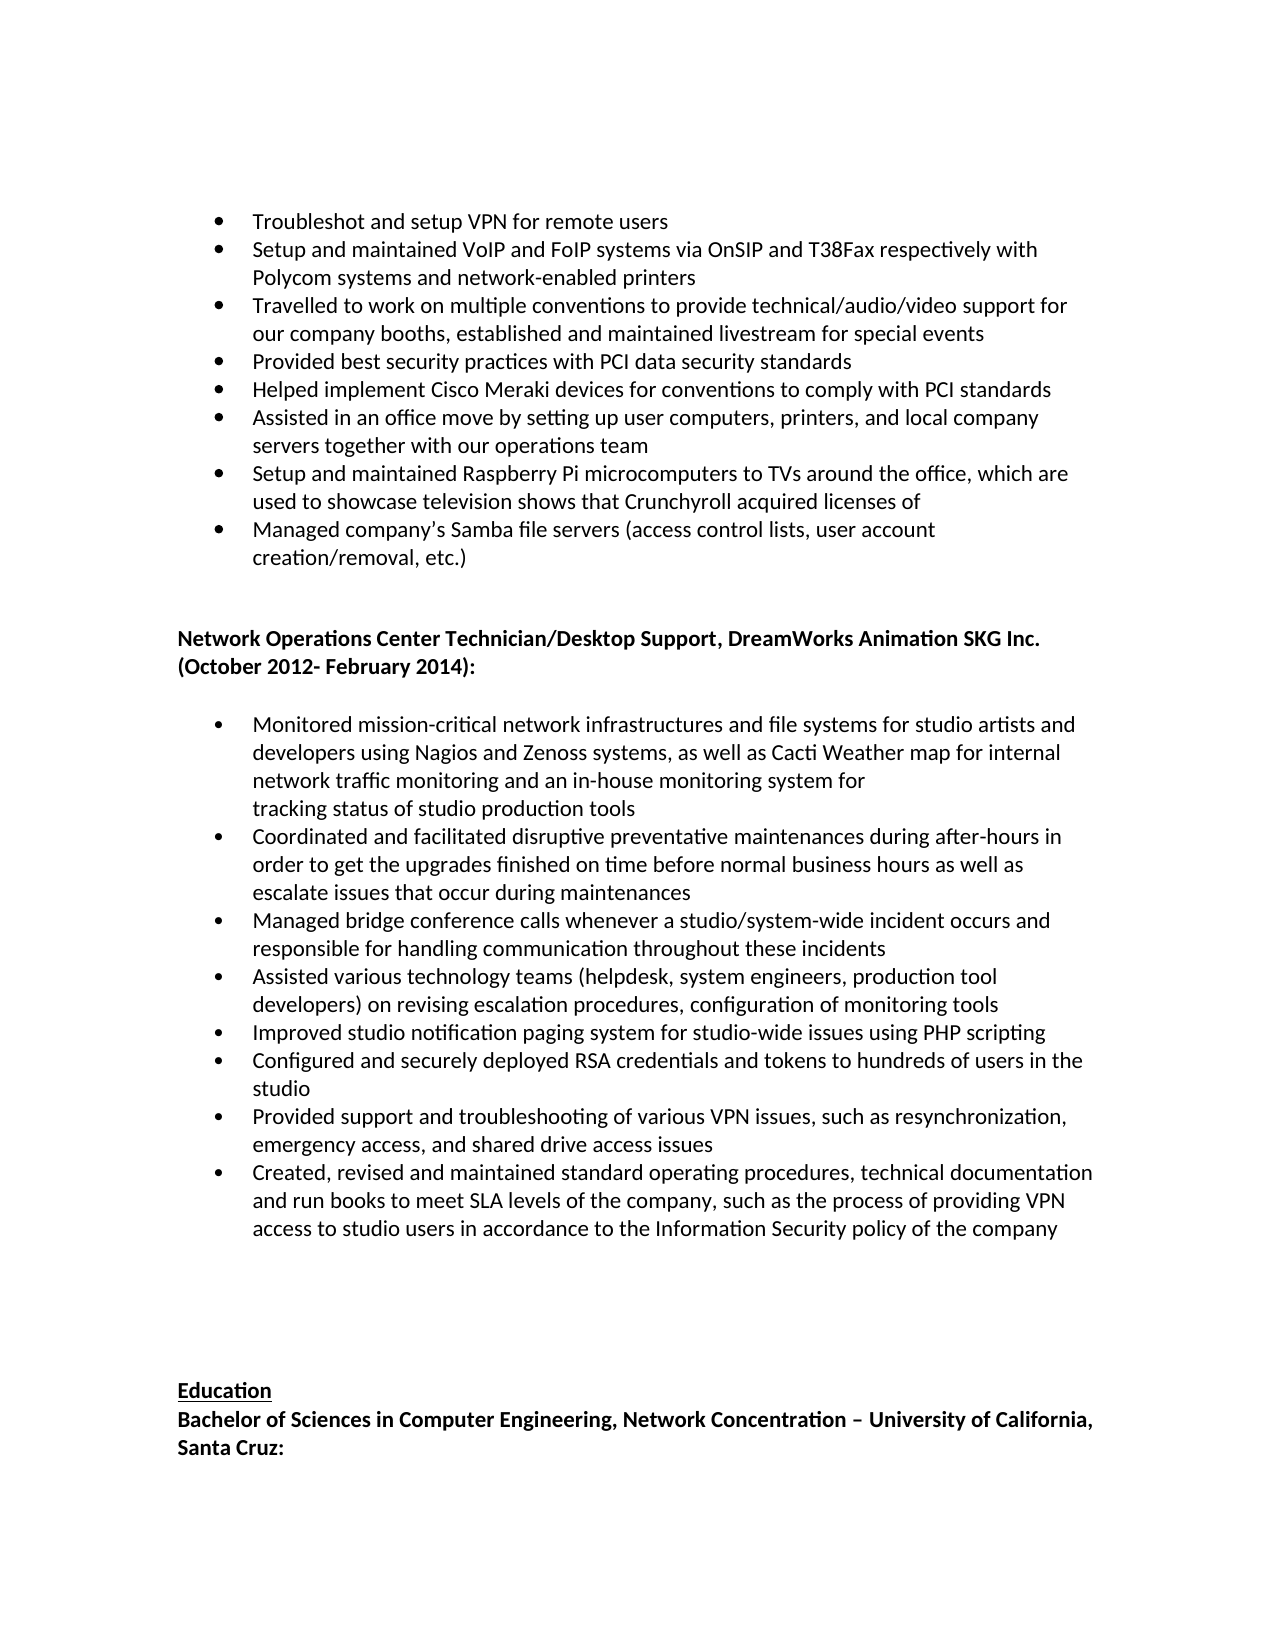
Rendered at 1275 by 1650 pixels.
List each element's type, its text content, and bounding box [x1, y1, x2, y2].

list Created, revised and maintained standard operating procedures, technical documentation and run books to meet SLA levels of the company, such as the process of providing VPN access to studio users in accordance to the Information Security policy of the company [215, 1158, 1098, 1242]
list Monitored mission-critical network infrastructures and file systems for studio artists and developers using Nagios and Zenoss systems, as well as Cacti Weather map for internal network traffic monitoring and an in-house monitoring system for tracking status of studio production tools [215, 710, 1098, 822]
list Managed bridge conference calls whenever a studio/system-wide incident occurs and responsible for handling communication throughout these incidents [215, 906, 1098, 962]
list Troubleshot and setup VPN for remote users [215, 207, 1098, 235]
text Bachelor of Sciences in Computer Engineering, Network Concentration – University of California, Santa Cruz: [177, 1405, 1098, 1461]
list Managed company’s Samba file servers (access control lists, user account creation/removal, etc.) [215, 515, 1098, 571]
list Assisted various technology teams (helpdesk, system engineers, production tool developers) on revising escalation procedures, configuration of monitoring tools [215, 962, 1098, 1018]
text Network Operations Center Technician/Desktop Support, DreamWorks Animation SKG Inc. (October 2012- February 2014): [177, 624, 1098, 681]
list Configured and securely deployed RSA credentials and tokens to hundreds of users in the studio [215, 1046, 1098, 1102]
list Provided best security practices with PCI data security standards [215, 347, 1098, 375]
list Helped implement Cisco Meraki devices for conventions to comply with PCI standards [215, 375, 1098, 403]
list Provided support and troubleshooting of various VPN issues, such as resynchronization, emergency access, and shared drive access issues [215, 1102, 1098, 1158]
list Travelled to work on multiple conventions to provide technical/audio/video support for our company booths, established and maintained livestream for special events [215, 291, 1098, 347]
list Coordinated and facilitated disruptive preventative maintenances during after-hours in order to get the upgrades finished on time before normal business hours as well as escalate issues that occur during maintenances [215, 822, 1098, 906]
list Improved studio notification paging system for studio-wide issues using PHP scripting [215, 1018, 1098, 1046]
list Setup and maintained VoIP and FoIP systems via OnSIP and T38Fax respectively with Polycom systems and network-enabled printers [215, 235, 1098, 291]
list Setup and maintained Raspberry Pi microcomputers to TVs around the office, which are used to showcase television shows that Crunchyroll acquired licenses of [215, 459, 1098, 515]
text Education [177, 1377, 1098, 1405]
list Assisted in an office move by setting up user computers, printers, and local company servers together with our operations team [215, 403, 1098, 459]
